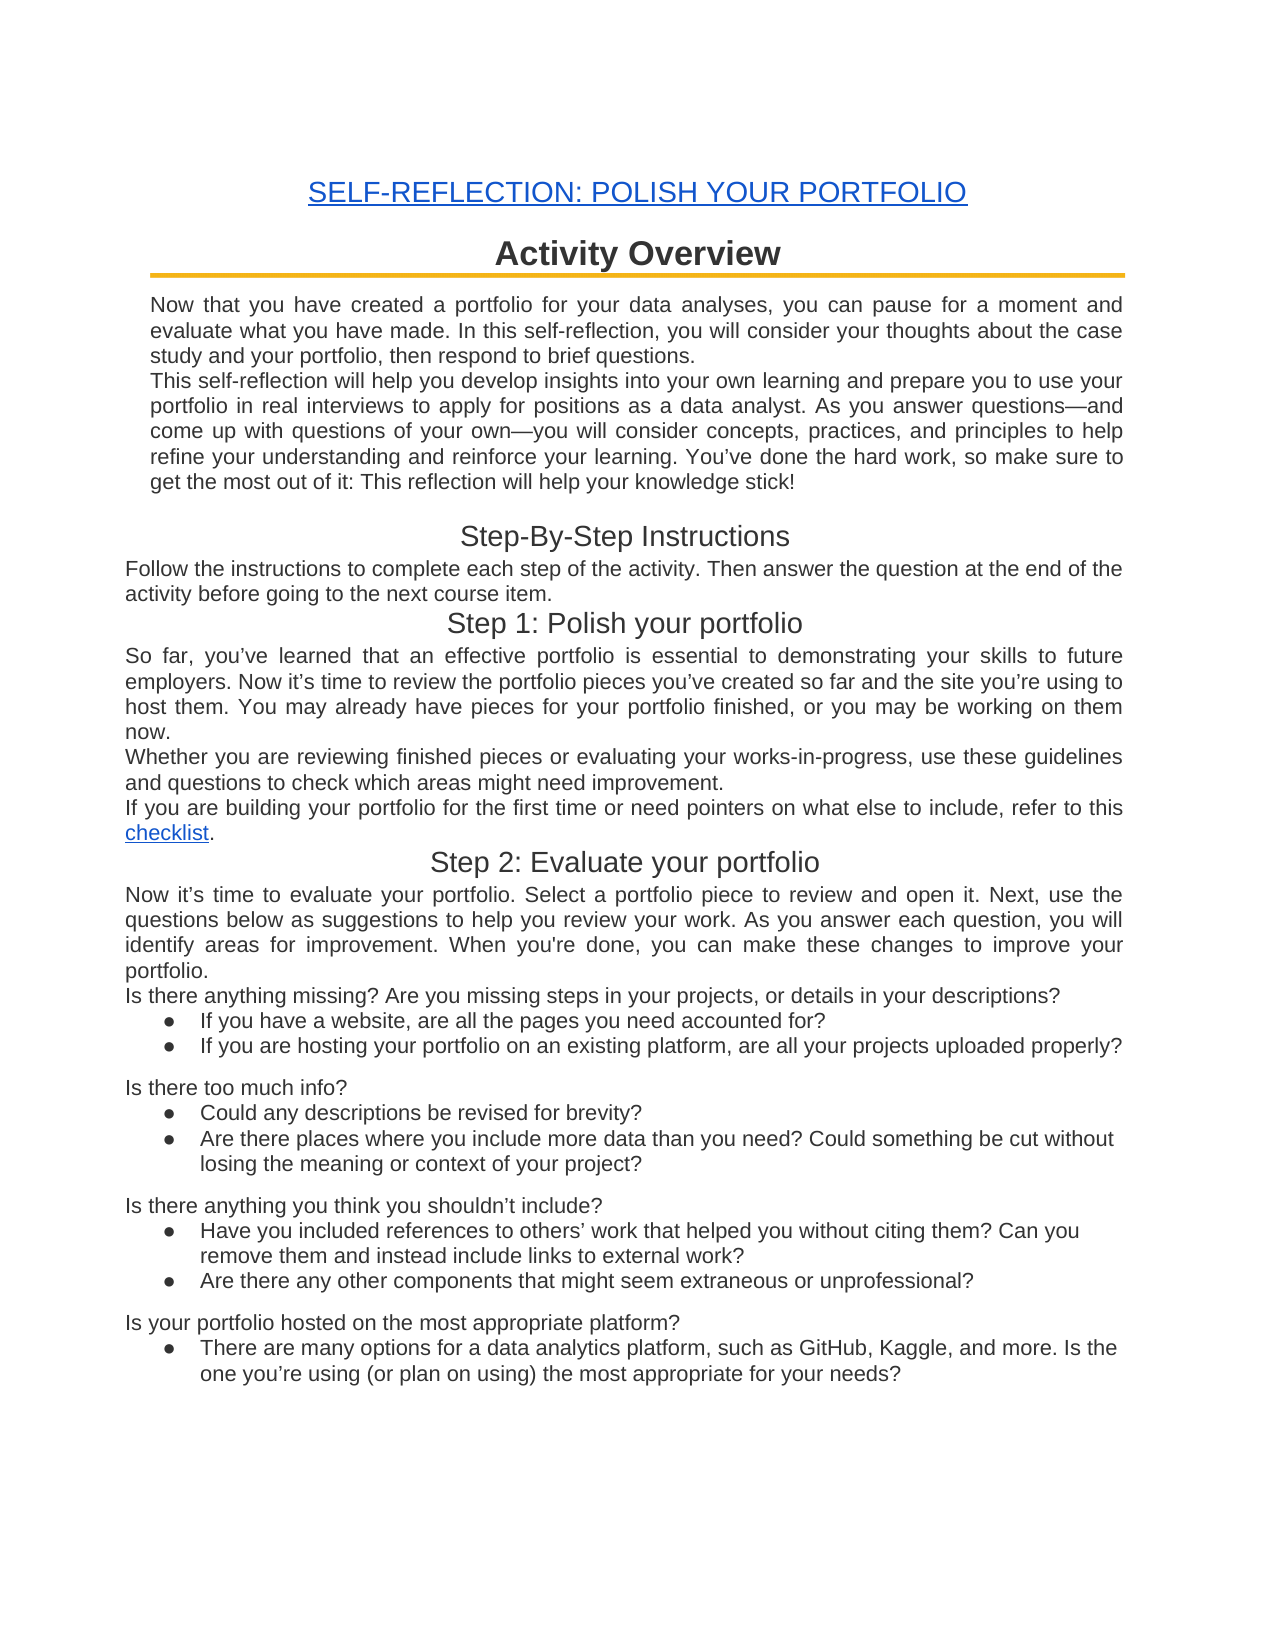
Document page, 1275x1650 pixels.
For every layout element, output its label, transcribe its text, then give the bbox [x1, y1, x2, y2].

subtitle Step 1: Polish your portfolio [125, 606, 1125, 640]
text Now it’s time to evaluate your portfolio. Select a portfolio piece to review and open it. Next, use the questions below as suggestions to help you review your work. As you answer each question, you will identify areas for improvement. When you're done, you can make these changes to improve your portfolio. [125, 882, 1125, 983]
text If you are building your portfolio for the first time or need pointers on what else to include, refer to this checklist. [125, 794, 1125, 845]
list If you are hosting your portfolio on an existing platform, are all your projects uploaded properly? [162, 1033, 1125, 1058]
subtitle Activity Overview [150, 233, 1125, 273]
list Have you included references to others’ work that helped you without citing them? Can you remove them and instead include links to external work? [162, 1218, 1125, 1268]
text Whether you are reviewing finished pieces or evaluating your works-in-progress, use these guidelines and questions to check which areas might need improvement. [125, 744, 1125, 794]
text This self-reflection will help you develop insights into your own learning and prepare you to use your portfolio in real interviews to apply for positions as a data analyst. As you answer questions—and come up with questions of your own—you will consider concepts, practices, and principles to help refine your understanding and reinforce your learning. You’ve done the hard work, so make sure to get the most out of it: This reflection will help your knowledge stick! [150, 368, 1125, 494]
subtitle Step-By-Step Instructions [125, 519, 1125, 553]
text Is there too much info? [125, 1075, 1125, 1100]
text Is there anything you think you shouldn’t include? [125, 1192, 1125, 1218]
list If you have a website, are all the pages you need accounted for? [162, 1008, 1125, 1033]
text Is your portfolio hosted on the most appropriate platform? [125, 1310, 1125, 1335]
list Could any descriptions be revised for brevity? [162, 1100, 1125, 1125]
text So far, you’ve learned that an effective portfolio is essential to demonstrating your skills to future employers. Now it’s time to review the portfolio pieces you’ve created so far and the site you’re using to host them. You may already have pieces for your portfolio finished, or you may be working on them now. [125, 643, 1125, 744]
text SELF-REFLECTION: POLISH YOUR PORTFOLIO [150, 175, 1125, 208]
text Is there anything missing? Are you missing steps in your projects, or details in your descriptions? [125, 983, 1125, 1008]
text Follow the instructions to complete each step of the activity. Then answer the question at the end of the activity before going to the next course item. [125, 556, 1125, 606]
text Now that you have created a portfolio for your data analyses, you can pause for a moment and evaluate what you have made. In this self-reflection, you will consider your thoughts about the case study and your portfolio, then respond to brief questions. [150, 292, 1125, 368]
list Are there any other components that might seem extraneous or unprofessional? [162, 1268, 1125, 1293]
list Are there places where you include more data than you need? Could something be cut without losing the meaning or context of your project? [162, 1125, 1125, 1176]
picture [150, 273, 1125, 278]
subtitle Step 2: Evaluate your portfolio [125, 845, 1125, 878]
list There are many options for a data analytics platform, such as GitHub, Kaggle, and more. Is the one you’re using (or plan on using) the most appropriate for your needs? [162, 1335, 1125, 1386]
